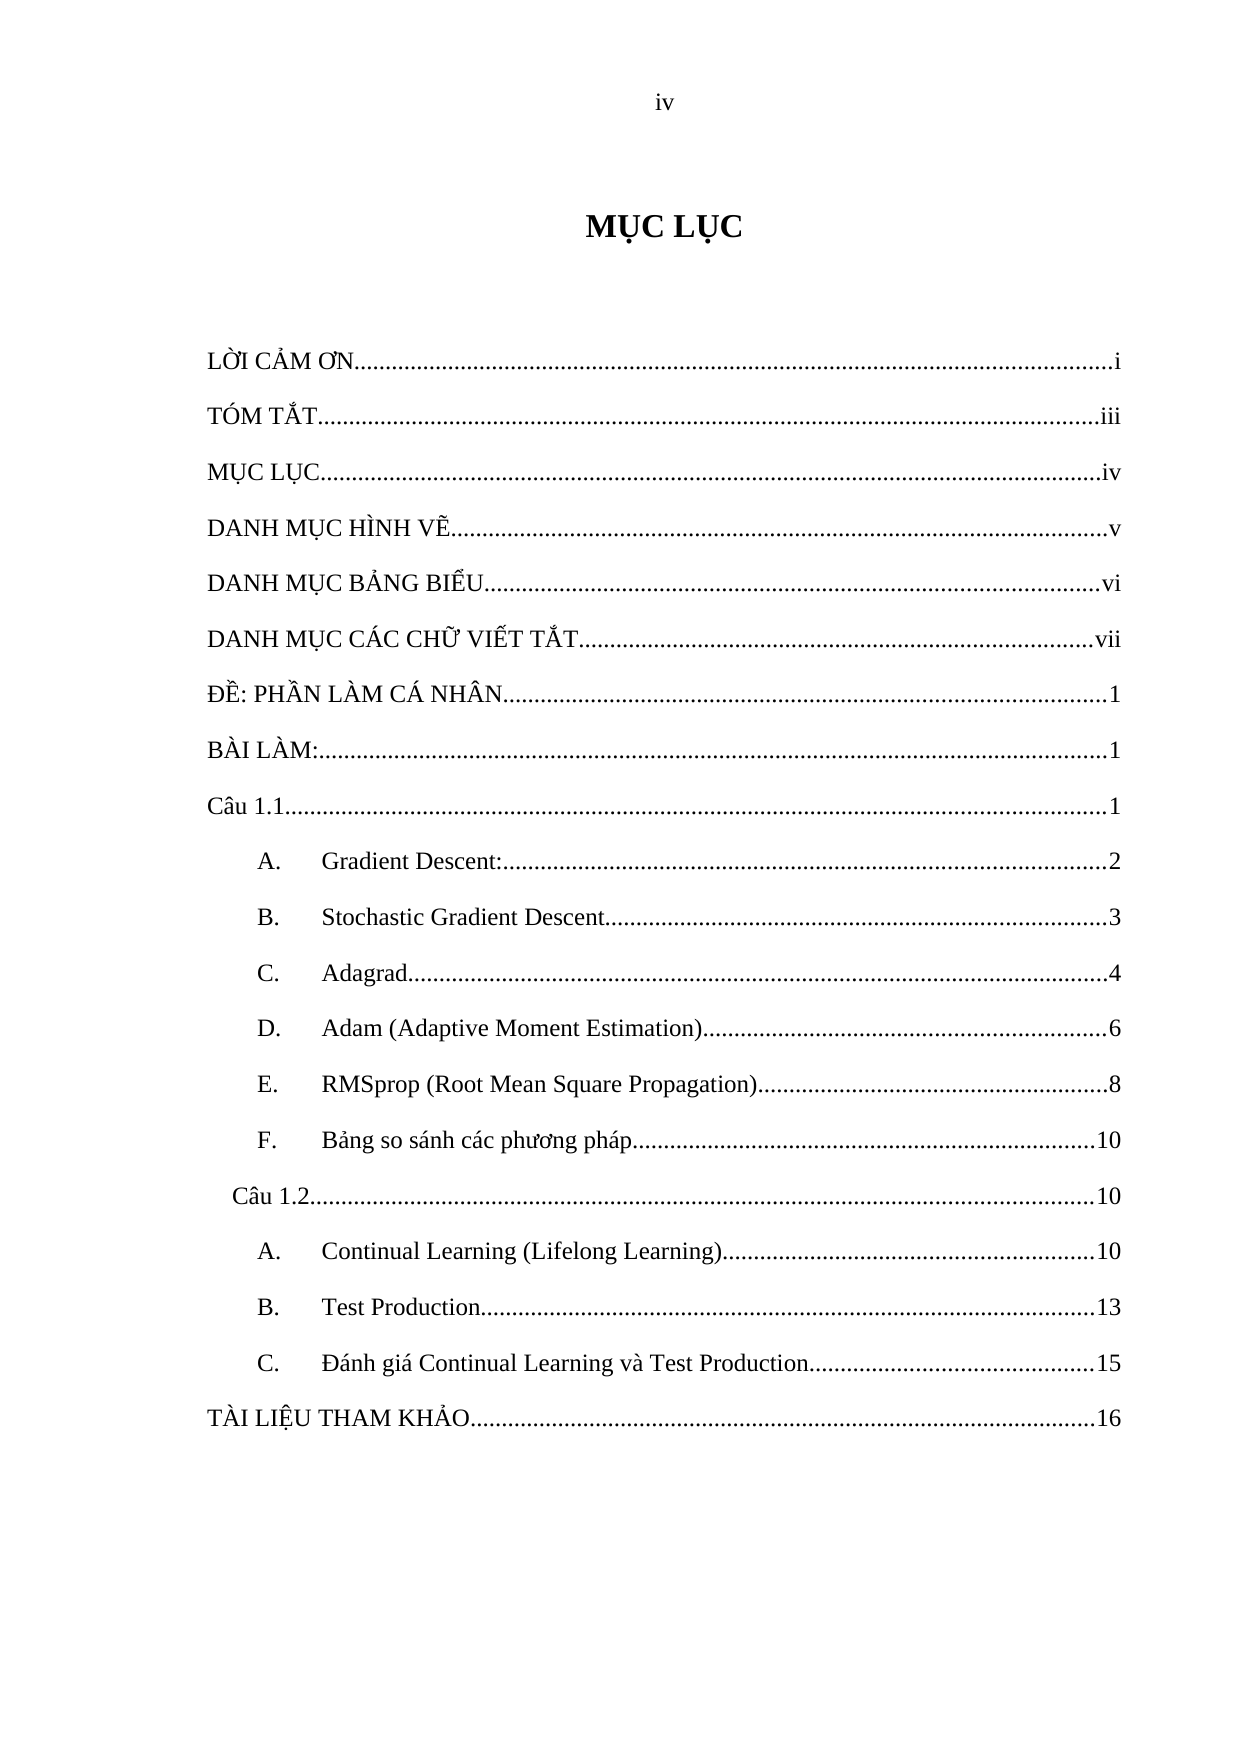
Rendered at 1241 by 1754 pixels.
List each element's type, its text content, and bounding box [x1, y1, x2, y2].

subtitle MỤC LỤC [207, 207, 1122, 245]
